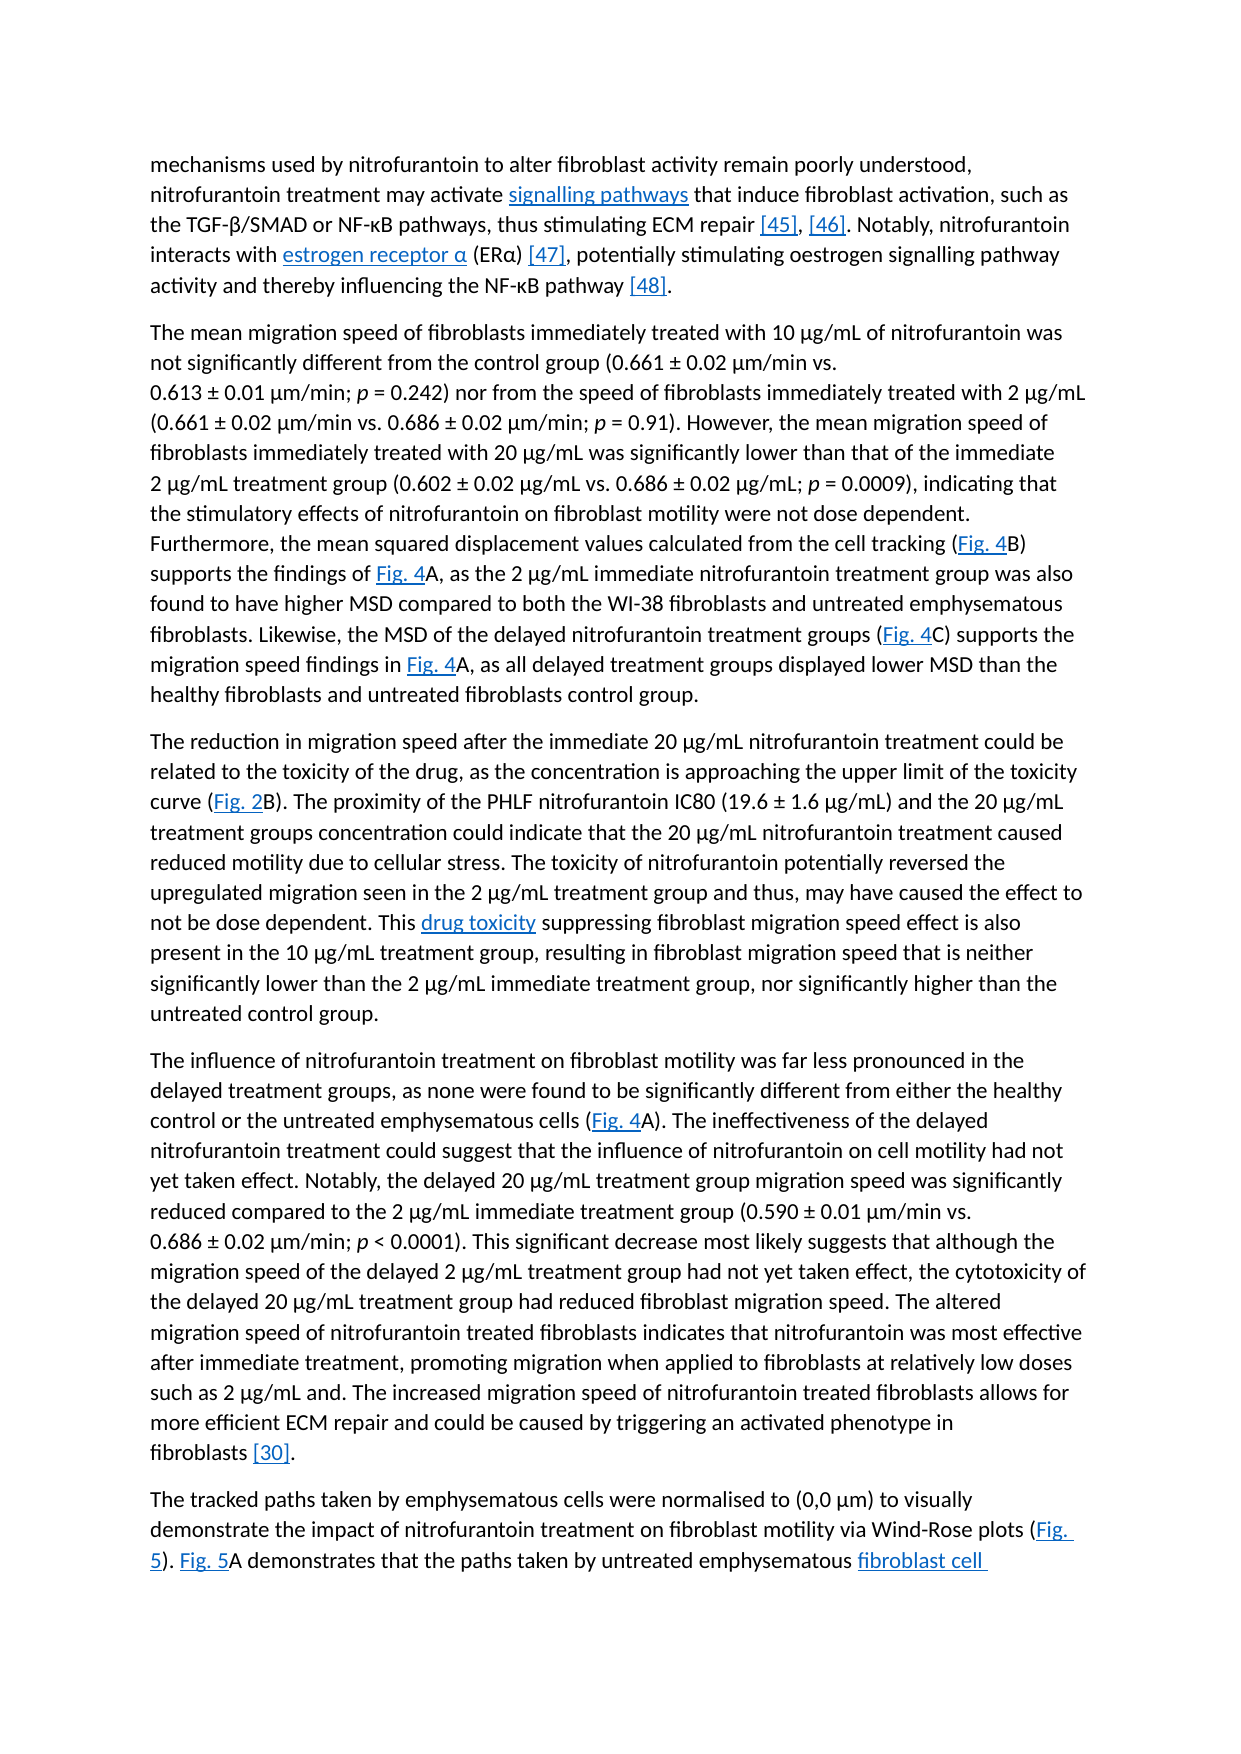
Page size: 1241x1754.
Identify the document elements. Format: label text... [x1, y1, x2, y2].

text The reduction in migration speed after the immediate 20 μg/mL nitrofurantoin treatment could be related to the toxicity of the drug, as the concentration is approaching the upper limit of the toxicity curve (Fig. 2B). The proximity of the PHLF nitrofurantoin IC80 (19.6 ± 1.6 μg/mL) and the 20 μg/mL treatment groups concentration could indicate that the 20 μg/mL nitrofurantoin treatment caused reduced motility due to cellular stress. The toxicity of nitrofurantoin potentially reversed the upregulated migration seen in the 2 μg/mL treatment group and thus, may have caused the effect to not be dose dependent. This drug toxicity suppressing fibroblast migration speed effect is also present in the 10 μg/mL treatment group, resulting in fibroblast migration speed that is neither significantly lower than the 2 μg/mL immediate treatment group, nor significantly higher than the untreated control group. [150, 727, 1090, 1027]
text The mean migration speed of fibroblasts immediately treated with 10 μg/mL of nitrofurantoin was not significantly different from the control group (0.661 ± 0.02 μm/min vs. 0.613 ± 0.01 μm/min; p = 0.242) nor from the speed of fibroblasts immediately treated with 2 μg/mL (0.661 ± 0.02 μm/min vs. 0.686 ± 0.02 μm/min; p = 0.91). However, the mean migration speed of fibroblasts immediately treated with 20 μg/mL was significantly lower than that of the immediate 2 μg/mL treatment group (0.602 ± 0.02 μg/mL vs. 0.686 ± 0.02 μg/mL; p = 0.0009), indicating that the stimulatory effects of nitrofurantoin on fibroblast motility were not dose dependent. Furthermore, the mean squared displacement values calculated from the cell tracking (Fig. 4B) supports the findings of Fig. 4A, as the 2 μg/mL immediate nitrofurantoin treatment group was also found to have higher MSD compared to both the WI-38 fibroblasts and untreated emphysematous fibroblasts. Likewise, the MSD of the delayed nitrofurantoin treatment groups (Fig. 4C) supports the migration speed findings in Fig. 4A, as all delayed treatment groups displayed lower MSD than the healthy fibroblasts and untreated fibroblasts control group. [150, 318, 1090, 708]
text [150, 150, 1090, 299]
text The influence of nitrofurantoin treatment on fibroblast motility was far less pronounced in the delayed treatment groups, as none were found to be significantly different from either the healthy control or the untreated emphysematous cells (Fig. 4A). The ineffectiveness of the delayed nitrofurantoin treatment could suggest that the influence of nitrofurantoin on cell motility had not yet taken effect. Notably, the delayed 20 μg/mL treatment group migration speed was significantly reduced compared to the 2 μg/mL immediate treatment group (0.590 ± 0.01 μm/min vs. 0.686 ± 0.02 μm/min; p < 0.0001). This significant decrease most likely suggests that although the migration speed of the delayed 2 μg/mL treatment group had not yet taken effect, the cytotoxicity of the delayed 20 μg/mL treatment group had reduced fibroblast migration speed. The altered migration speed of nitrofurantoin treated fibroblasts indicates that nitrofurantoin was most effective after immediate treatment, promoting migration when applied to fibroblasts at relatively low doses such as 2 μg/mL and. The increased migration speed of nitrofurantoin treated fibroblasts allows for more efficient ECM repair and could be caused by triggering an activated phenotype in fibroblasts [30]. [150, 1046, 1090, 1467]
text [150, 1485, 1090, 1574]
